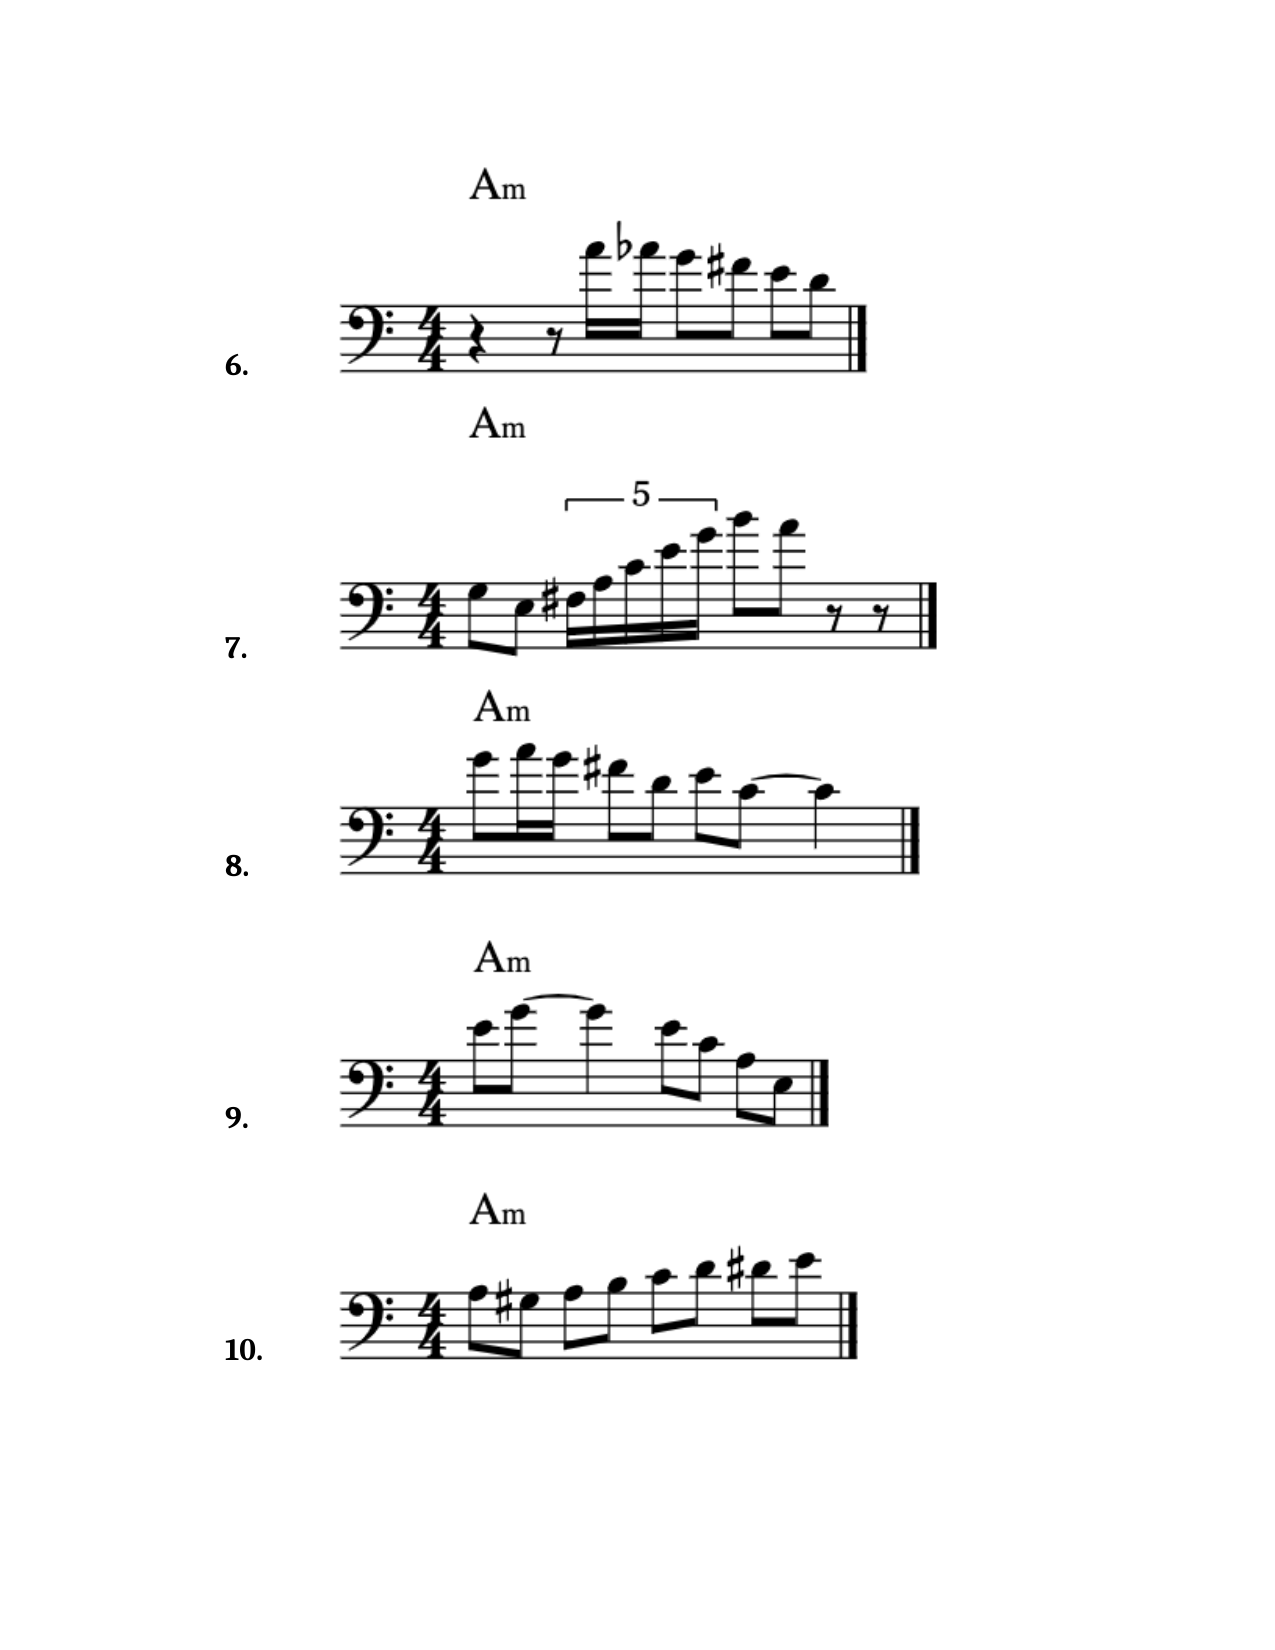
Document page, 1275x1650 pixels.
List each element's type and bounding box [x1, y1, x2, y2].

picture [337, 1174, 861, 1361]
picture [337, 388, 940, 659]
picture [337, 922, 832, 1129]
picture [337, 672, 923, 877]
picture [337, 150, 869, 375]
